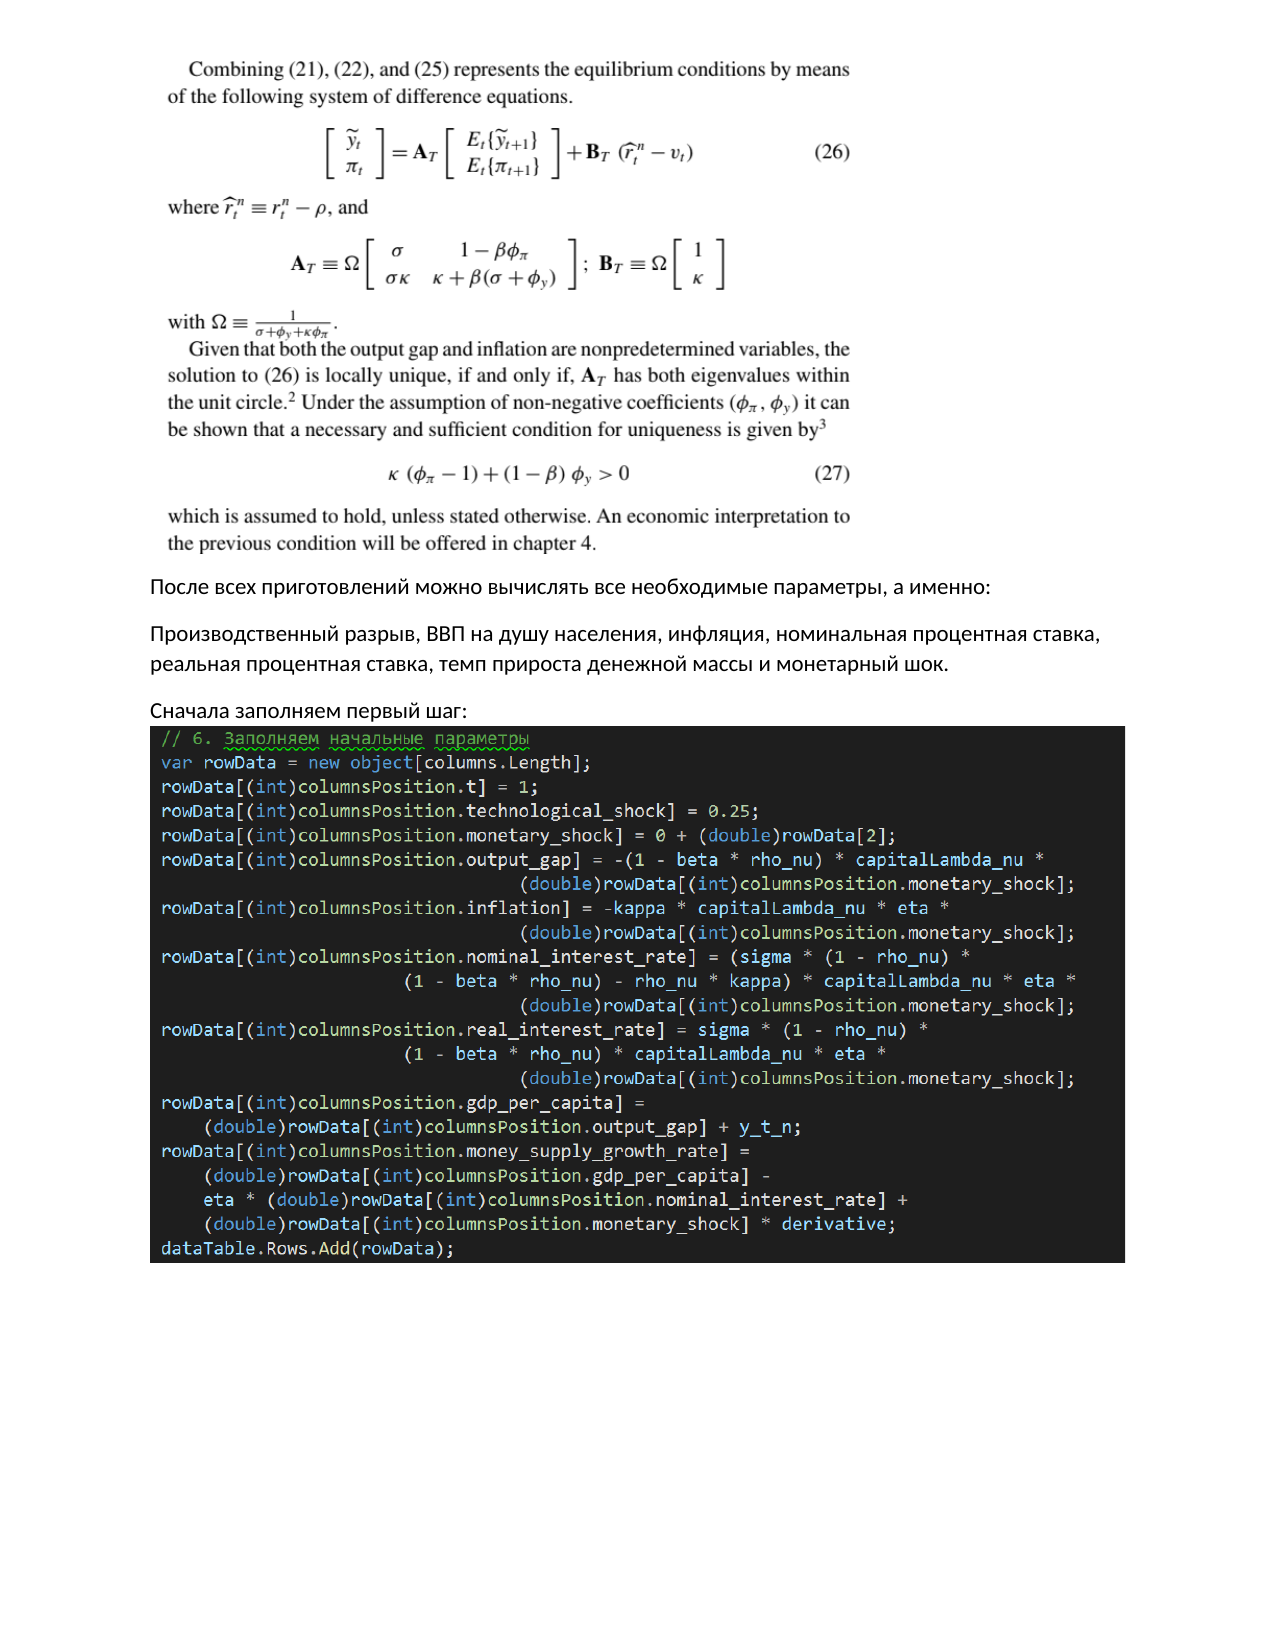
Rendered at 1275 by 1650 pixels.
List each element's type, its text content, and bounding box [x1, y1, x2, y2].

picture [150, 726, 1125, 1263]
text Сначала заполняем первый шаг: [150, 696, 1125, 726]
text Производственный разрыв, ВВП на душу населения, инфляция, номинальная процентная ставка, реальная процентная ставка, темп прироста денежной массы и монетарный шок. [150, 619, 1125, 677]
text После всех приготовлений можно вычислять все необходимые параметры, а именно: [150, 572, 1125, 600]
picture [150, 56, 905, 554]
